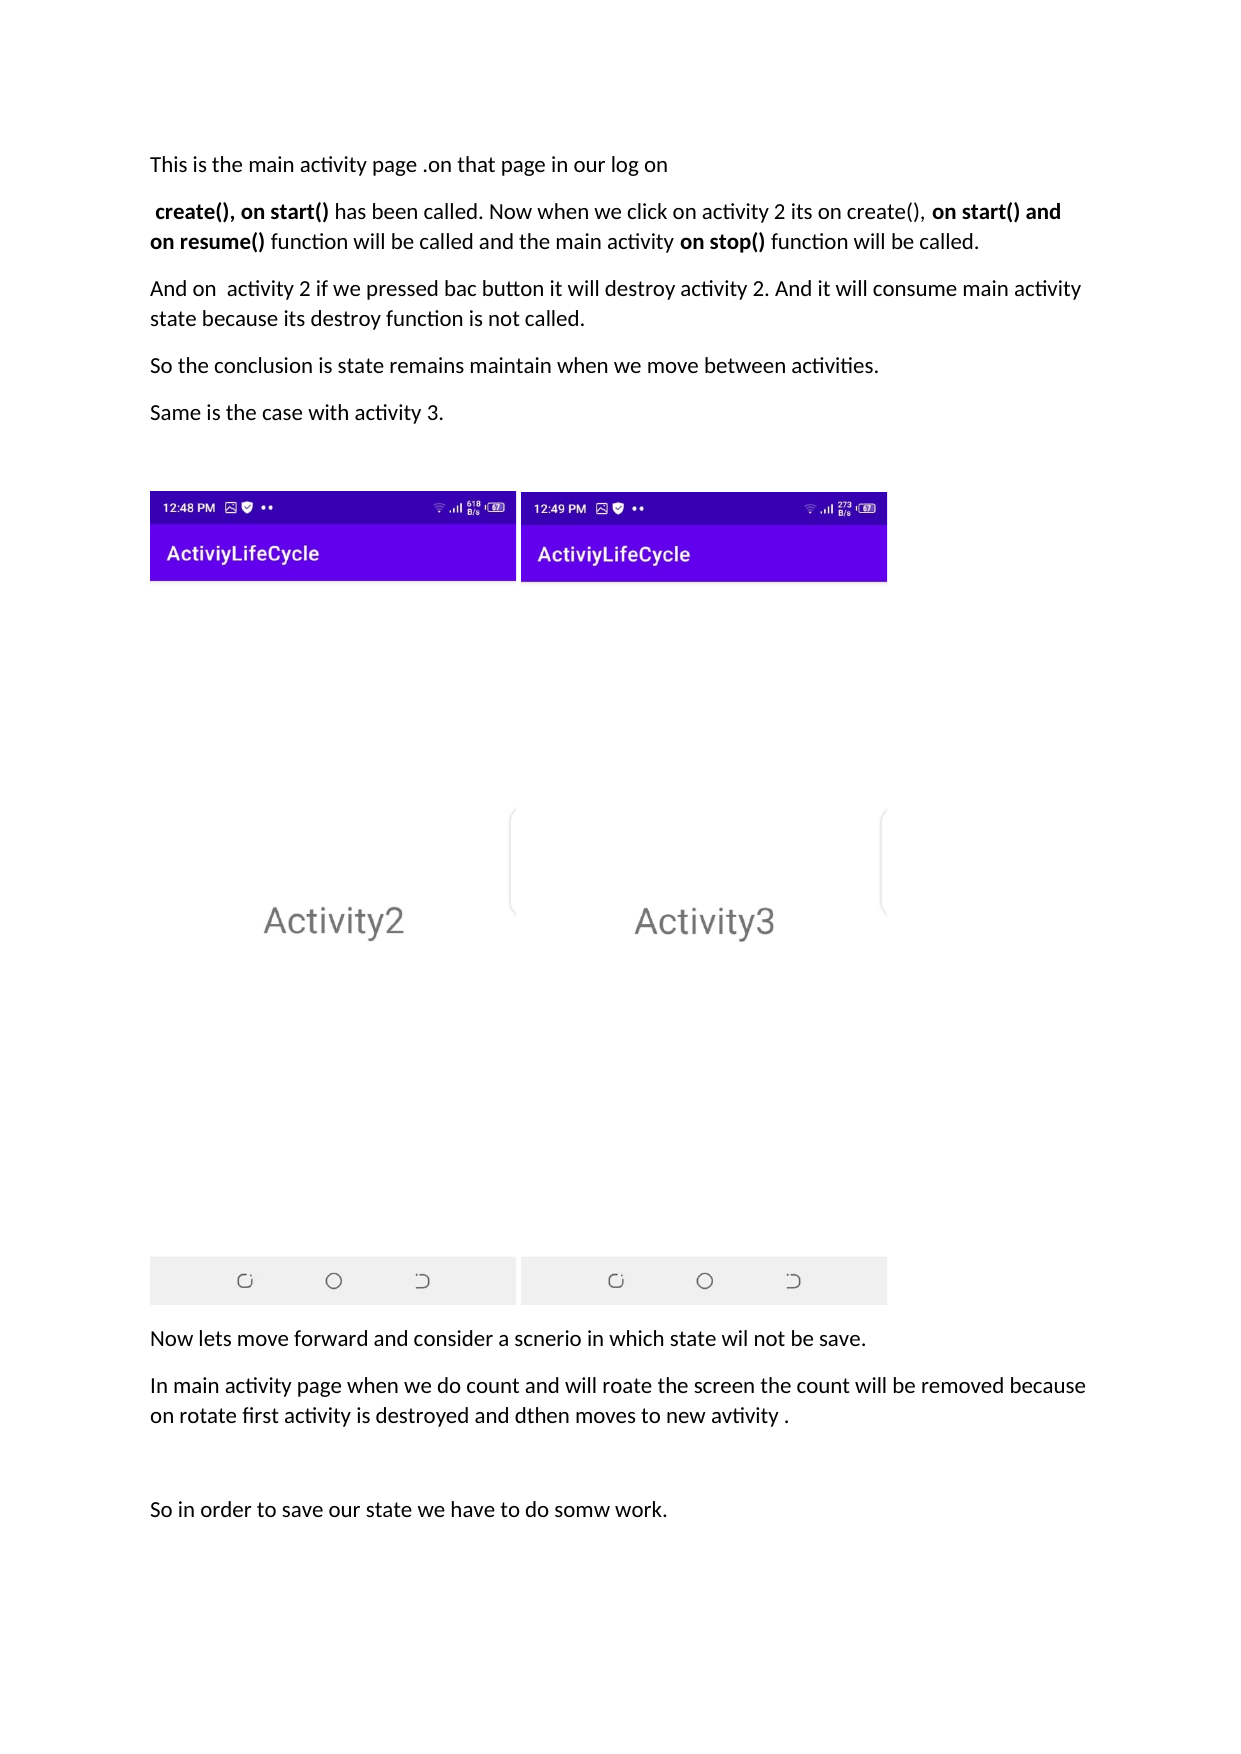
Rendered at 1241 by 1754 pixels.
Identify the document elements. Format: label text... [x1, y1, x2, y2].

picture [150, 491, 517, 1305]
text In main activity page when we do count and will roate the screen the count will be removed because on rotate first activity is destroyed and dthen moves to new avtivity . [150, 1371, 1090, 1429]
text So in order to save our state we have to do somw work. [150, 1495, 1090, 1523]
text Now lets move forward and consider a scnerio in which state wil not be save. [150, 1324, 1090, 1352]
text create(), on start() has been called. Now when we click on activity 2 its on create(), on start() and on resume() function will be called and the main activity on stop() function will be called. [150, 197, 1090, 255]
text This is the main activity page .on that page in our log on [150, 150, 1090, 178]
picture [521, 492, 888, 1305]
text So the conclusion is state remains maintain when we move between activities. [150, 351, 1090, 379]
text And on activity 2 if we pressed bac button it will destroy activity 2. And it will consume main activity state because its destroy function is not called. [150, 274, 1090, 332]
text Same is the case with activity 3. [150, 398, 1090, 426]
